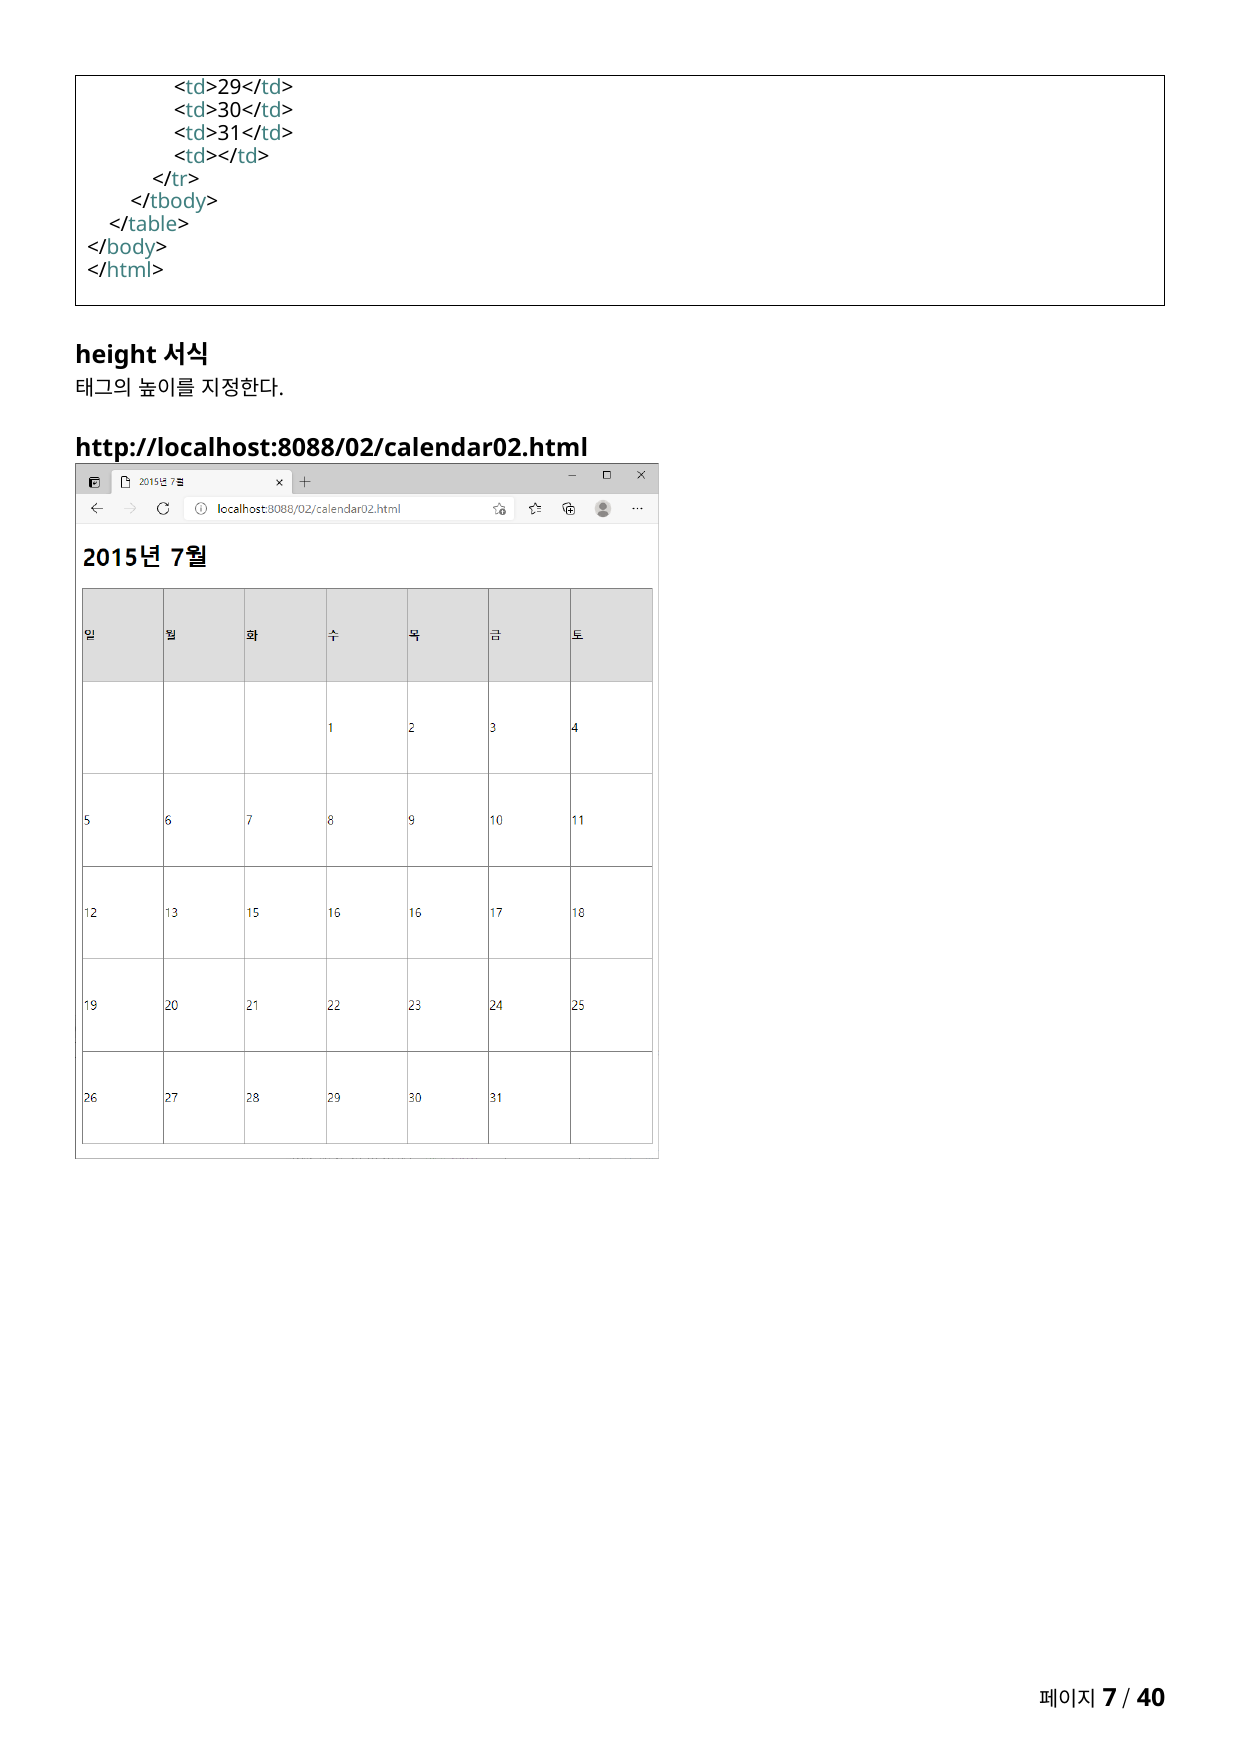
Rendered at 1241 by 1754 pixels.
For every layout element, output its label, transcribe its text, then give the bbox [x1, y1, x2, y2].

subtitle height 서식 [75, 335, 1165, 371]
subtitle http://localhost:8088/02/calendar02.html [75, 430, 1165, 464]
text 태그의 높이를 지정한다. [75, 371, 1165, 401]
picture [75, 463, 659, 1159]
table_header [76, 76, 1164, 305]
